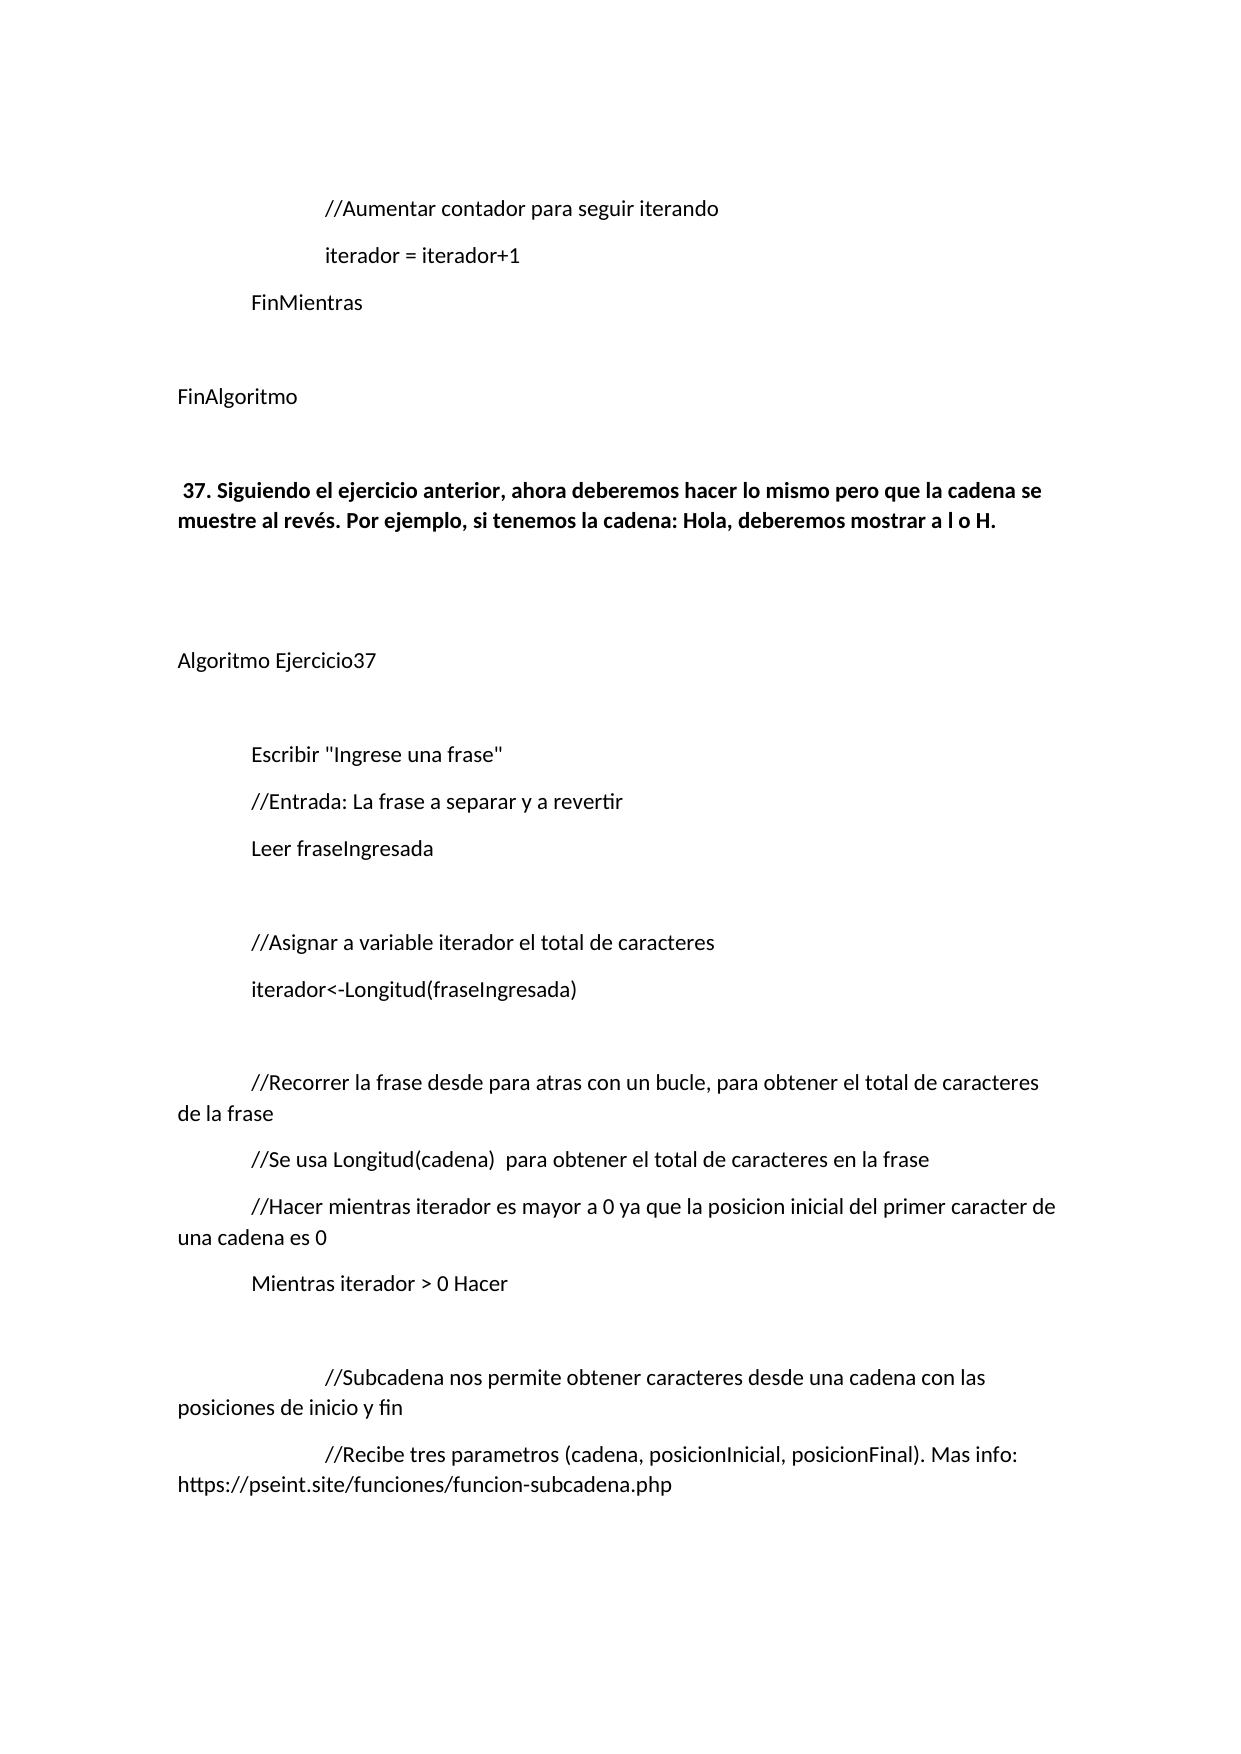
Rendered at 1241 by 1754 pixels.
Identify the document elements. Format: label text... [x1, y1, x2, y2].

text FinMientras [177, 288, 1063, 316]
text //Aumentar contador para seguir iterando [177, 194, 1063, 222]
text //Hacer mientras iterador es mayor a 0 ya que la posicion inicial del primer caracter de una cadena es 0 [177, 1192, 1063, 1251]
text //Recorrer la frase desde para atras con un bucle, para obtener el total de caracteres de la frase [177, 1068, 1063, 1127]
text Mientras iterador > 0 Hacer [177, 1269, 1063, 1297]
text Escribir "Ingrese una frase" [177, 740, 1063, 768]
text //Asignar a variable iterador el total de caracteres [177, 928, 1063, 956]
text FinAlgoritmo [177, 382, 1063, 410]
text //Se usa Longitud(cadena) para obtener el total de caracteres en la frase [177, 1146, 1063, 1173]
text Leer fraseIngresada [177, 834, 1063, 862]
text //Entrada: La frase a separar y a revertir [177, 787, 1063, 815]
text iterador<-Longitud(fraseIngresada) [177, 975, 1063, 1003]
text Algoritmo Ejercicio37 [177, 647, 1063, 674]
text //Recibe tres parametros (cadena, posicionInicial, posicionFinal). Mas info: https://pseint.site/funciones/funcion-subcadena.php [177, 1440, 1063, 1498]
text iterador = iterador+1 [177, 241, 1063, 269]
text //Subcadena nos permite obtener caracteres desde una cadena con las posiciones de inicio y fin [177, 1363, 1063, 1421]
text 37. Siguiendo el ejercicio anterior, ahora deberemos hacer lo mismo pero que la cadena se muestre al revés. Por ejemplo, si tenemos la cadena: Hola, deberemos mostrar a l o H. [177, 476, 1063, 534]
